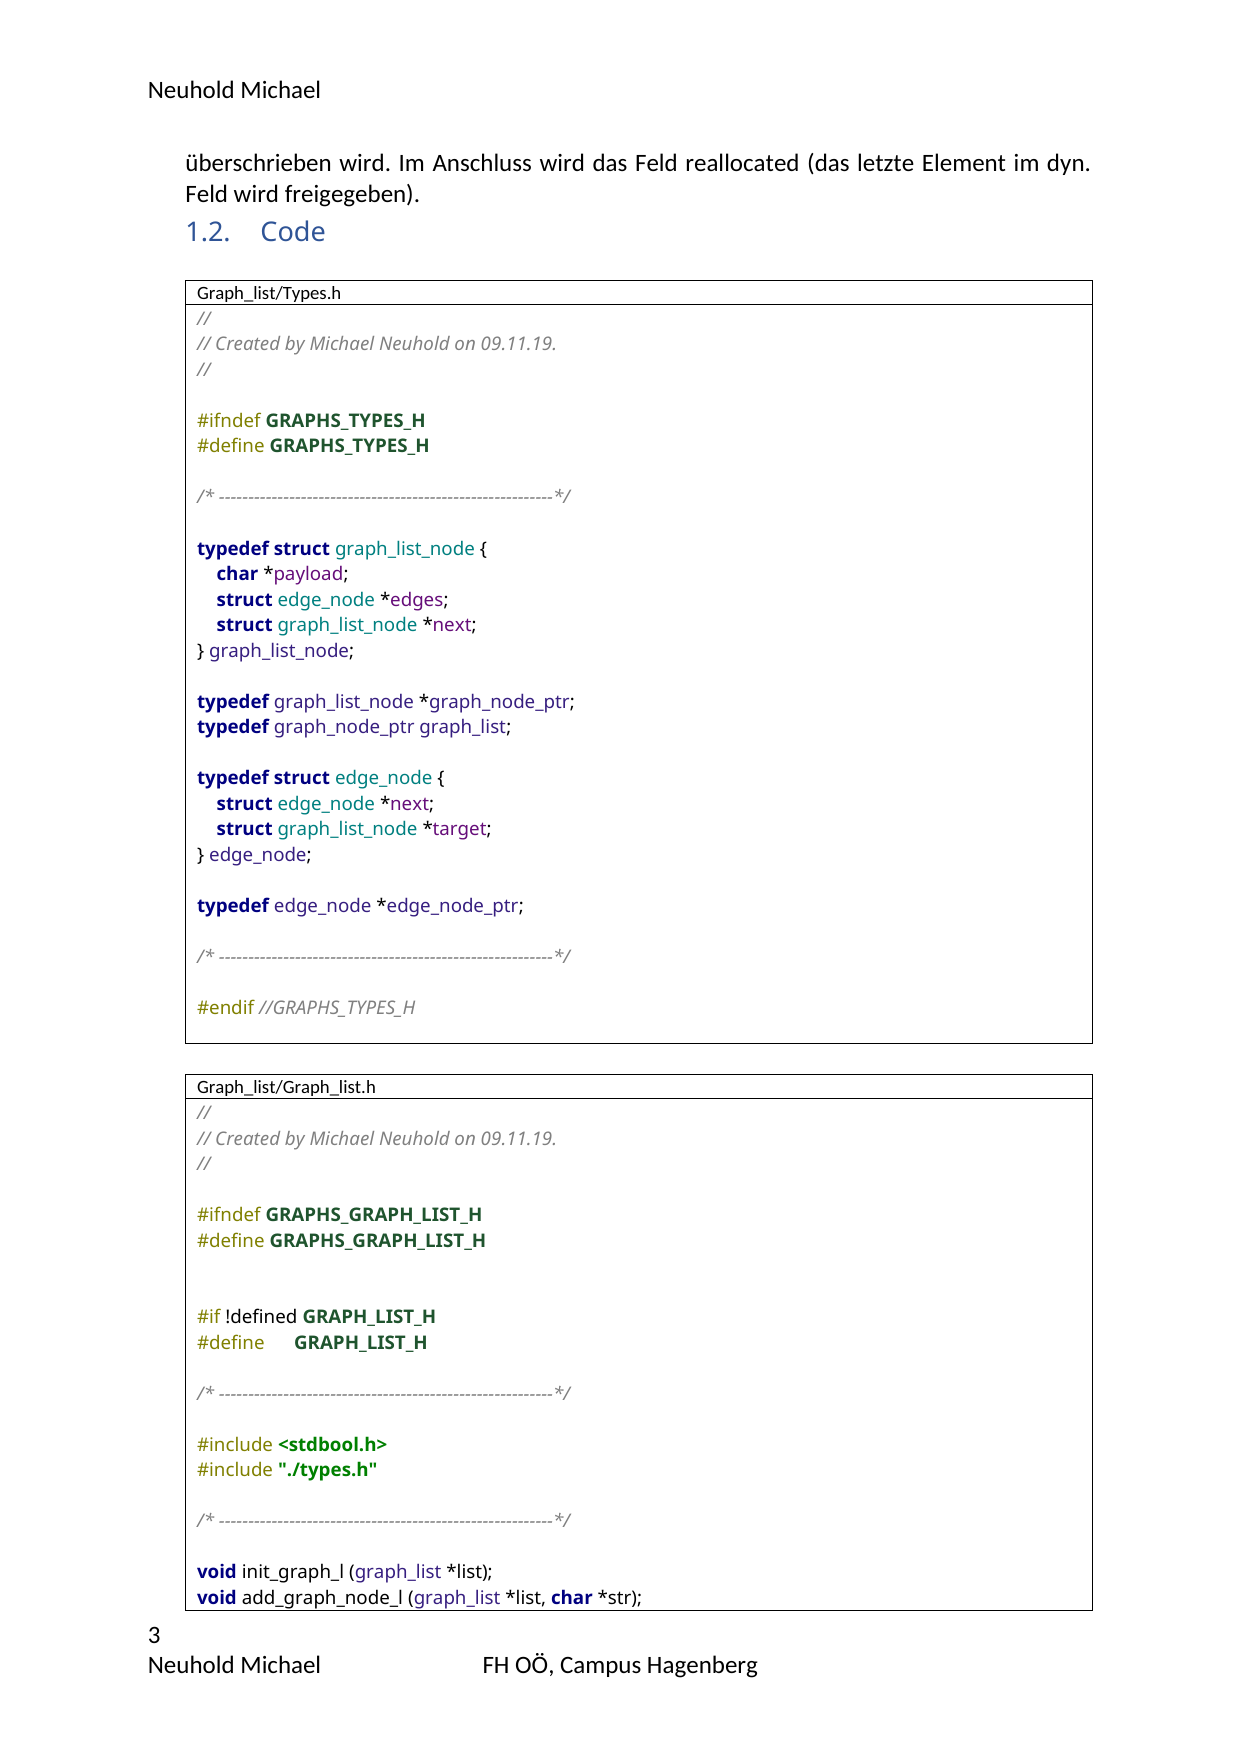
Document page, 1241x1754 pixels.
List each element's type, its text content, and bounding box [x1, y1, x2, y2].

table_header Graph_list/Types.h [186, 281, 1092, 304]
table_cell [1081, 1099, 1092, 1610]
table_header Graph_list/Graph_list.h [186, 1075, 1092, 1098]
subtitle Code [185, 213, 1093, 250]
table_cell // // Created by Michael Neuhold on 09.11.19. // #ifndef GRAPHS_TYPES_H #define GRAPHS_TYPES_H /* ---------------------------------------------------------*/ typedef struct graph_list_node { char *payload; struct edge_node *edges; struct graph_list_node *next; } graph_list_node; typedef graph_list_node *graph_node_ptr; typedef graph_node_ptr graph_list; typedef struct edge_node { struct edge_node *next; struct graph_list_node *target; } edge_node; typedef edge_node *edge_node_ptr; /* ---------------------------------------------------------*/ #endif //GRAPHS_TYPES_H [186, 305, 1092, 1043]
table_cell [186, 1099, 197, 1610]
